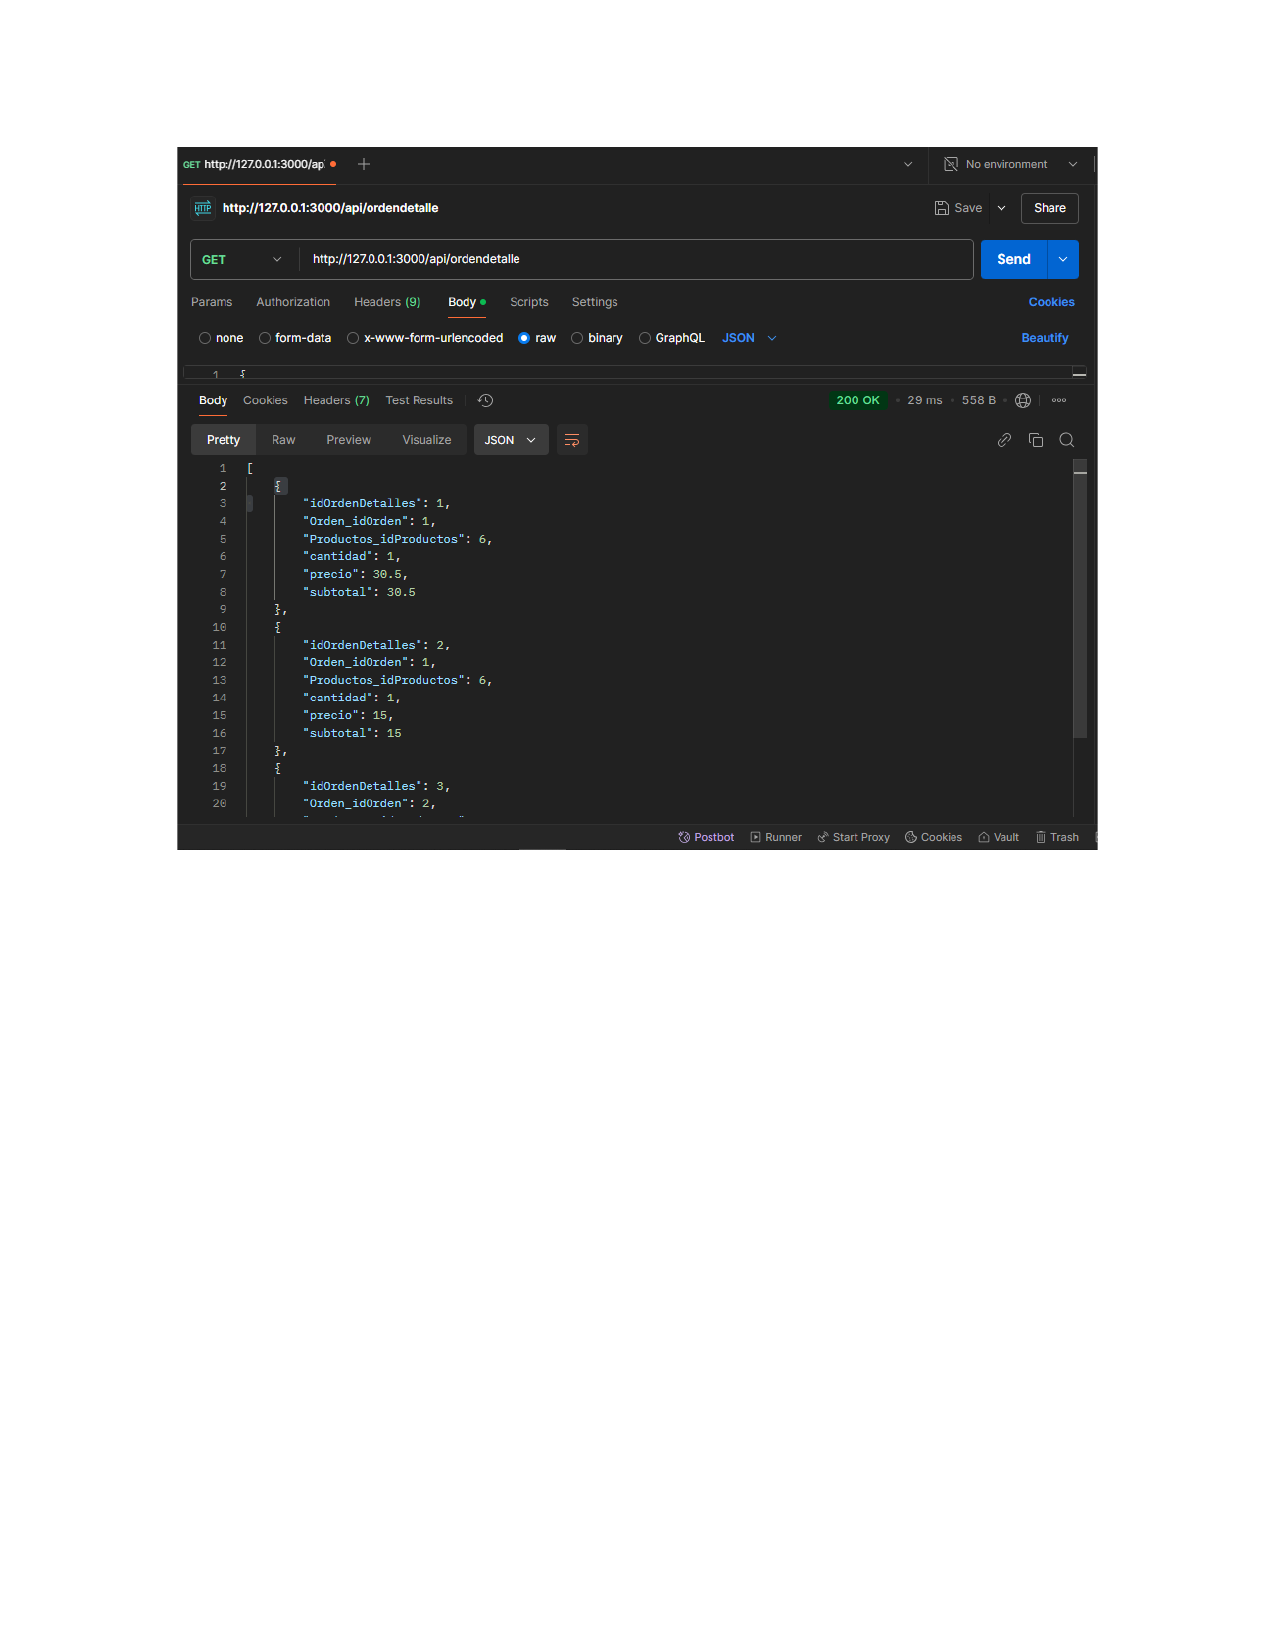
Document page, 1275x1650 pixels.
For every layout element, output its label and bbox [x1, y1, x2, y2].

picture [177, 147, 1098, 850]
